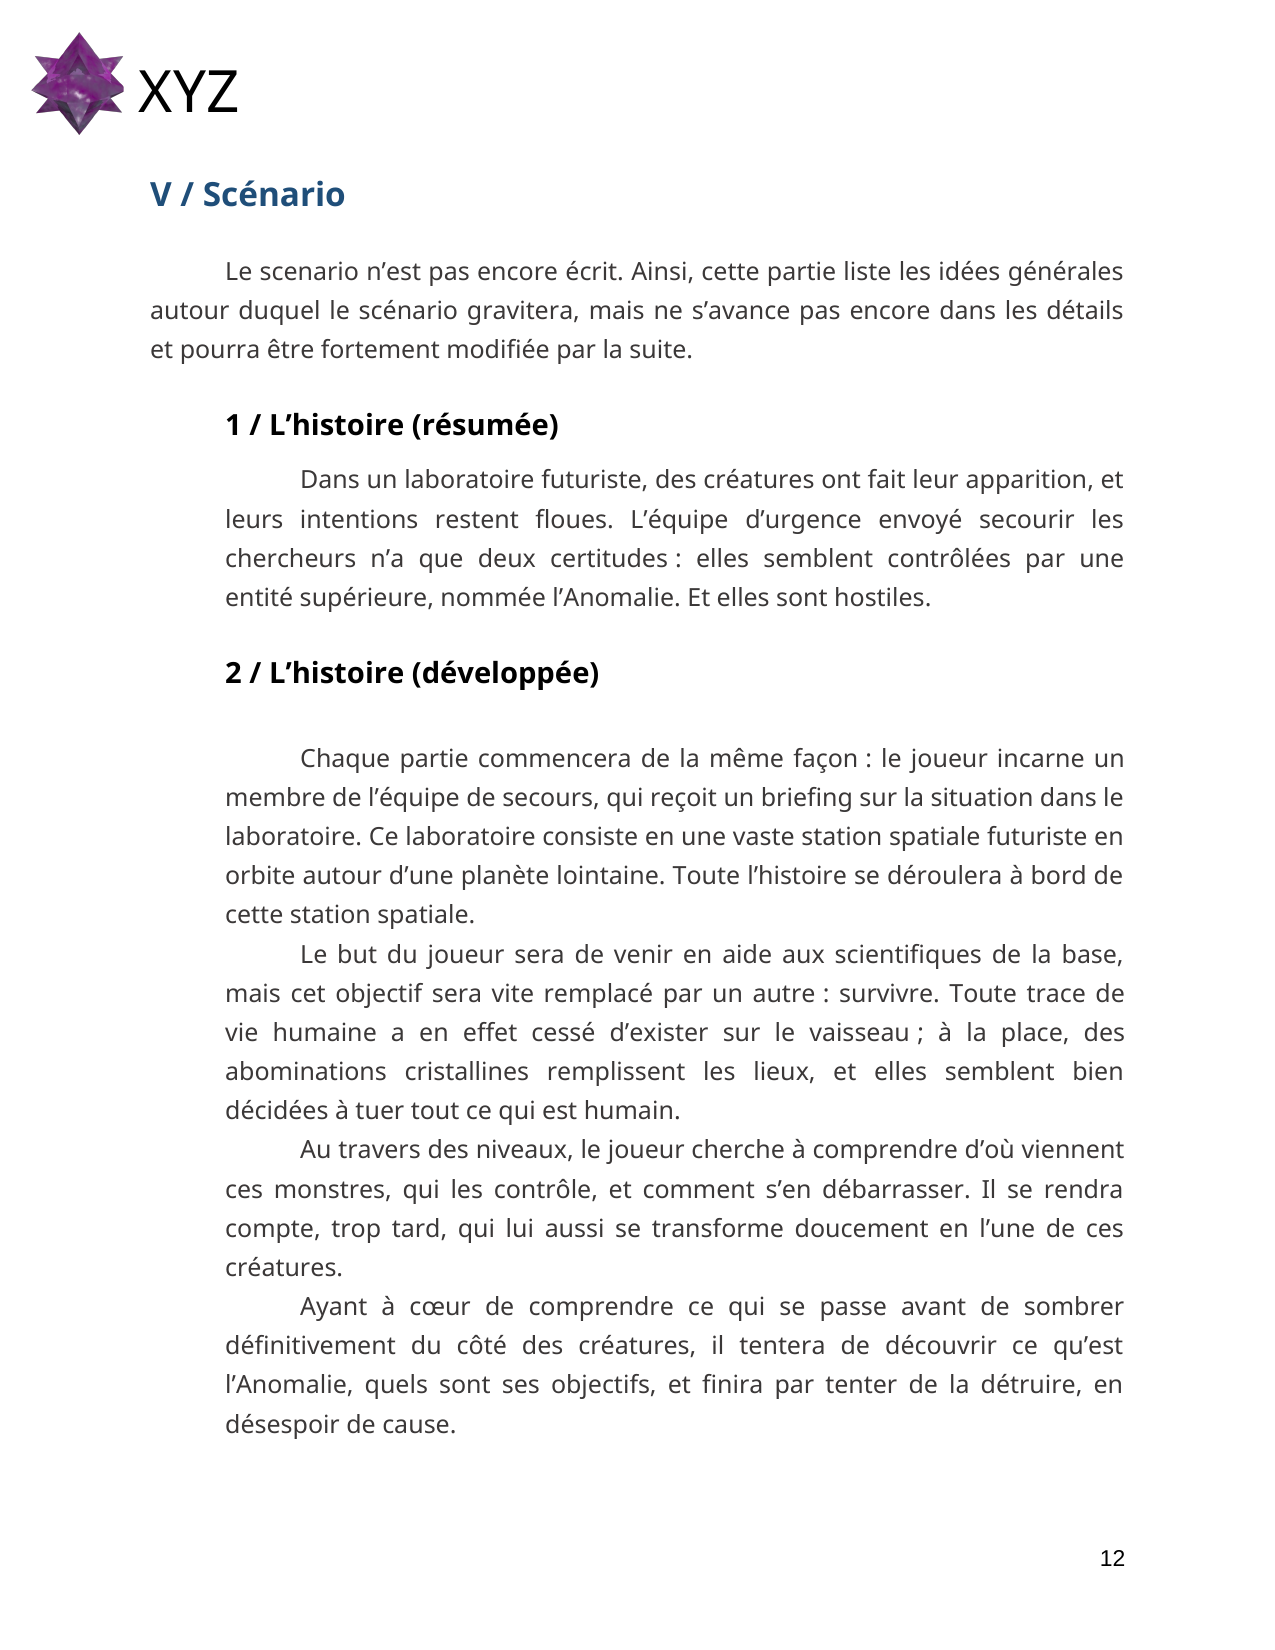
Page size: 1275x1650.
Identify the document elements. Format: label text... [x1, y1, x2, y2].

title V / Scénario [150, 171, 1125, 216]
text Le but du joueur sera de venir en aide aux scientifiques de la base, mais cet objectif sera vite remplacé par un autre : survivre. Toute trace de vie humaine a en effet cessé d’exister sur le vaisseau ; à la place, des abominations cristallines remplissent les lieux, et elles semblent bien décidées à tuer tout ce qui est humain. [225, 936, 1125, 1127]
text Chaque partie commencera de la même façon : le joueur incarne un membre de l’équipe de secours, qui reçoit un briefing sur la situation dans le laboratoire. Ce laboratoire consiste en une vaste station spatiale futuriste en orbite autour d’une planète lointaine. Toute l’histoire se déroulera à bord de cette station spatiale. [225, 741, 1125, 931]
text Ayant à cœur de comprendre ce qui se passe avant de sombrer définitivement du côté des créatures, il tentera de découvrir ce qu’est l’Anomalie, quels sont ses objectifs, et finira par tenter de la détruire, en désespoir de cause. [225, 1289, 1125, 1440]
title 2 / L’histoire (développée) [150, 652, 1125, 692]
title 1 / L’histoire (résumée) [150, 404, 1125, 444]
text Dans un laboratoire futuriste, des créatures ont fait leur apparition, et leurs intentions restent floues. L’équipe d’urgence envoyé secourir les chercheurs n’a que deux certitudes : elles semblent contrôlées par une entité supérieure, nommée l’Anomalie. Et elles sont hostiles. [225, 462, 1125, 614]
text Le scenario n’est pas encore écrit. Ainsi, cette partie liste les idées générales autour duquel le scénario gravitera, mais ne s’avance pas encore dans les détails et pourra être fortement modifiée par la suite. [150, 253, 1125, 366]
picture [20, 25, 138, 143]
text Au travers des niveaux, le joueur cherche à comprendre d’où viennent ces monstres, qui les contrôle, et comment s’en débarrasser. Il se rendra compte, trop tard, qui lui aussi se transforme doucement en l’une de ces créatures. [225, 1132, 1125, 1284]
